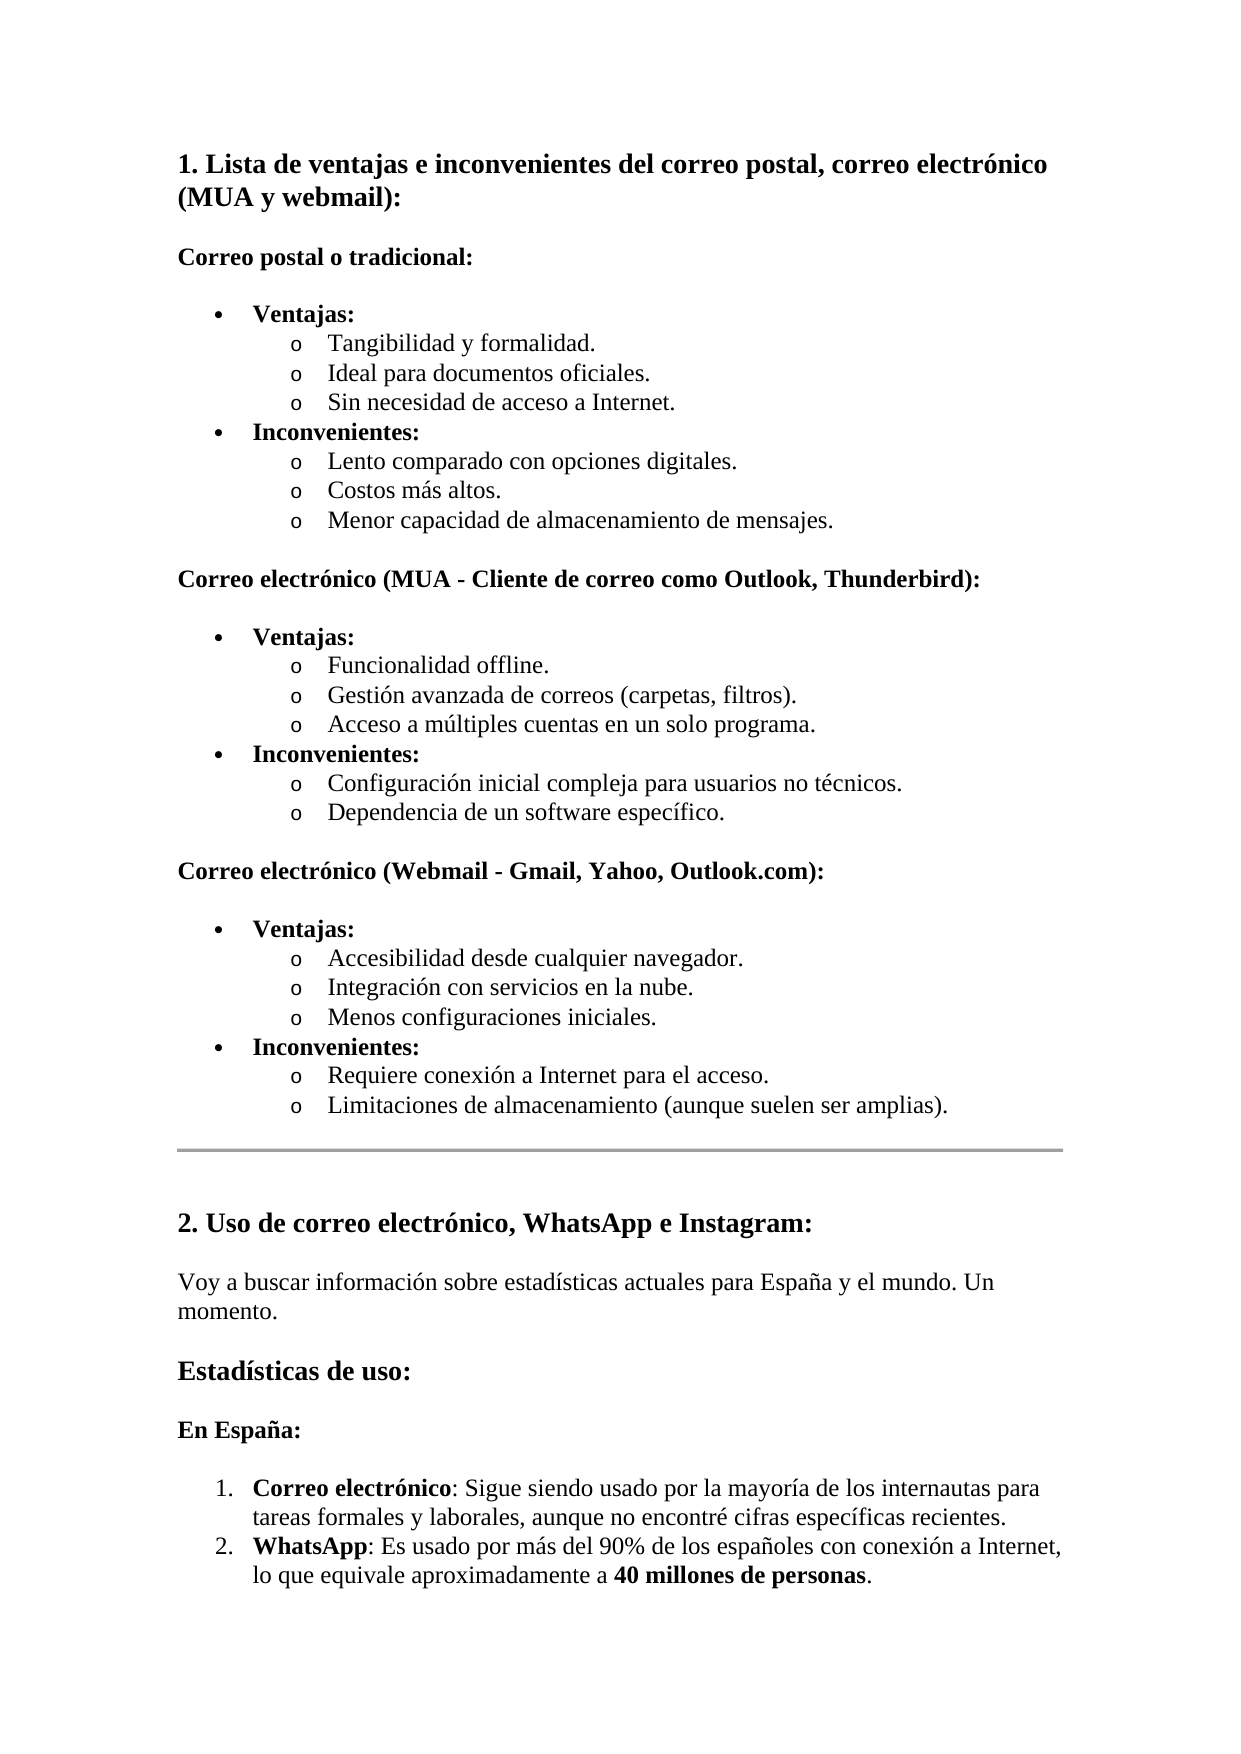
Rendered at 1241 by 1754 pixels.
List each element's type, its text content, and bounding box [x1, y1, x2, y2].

list Inconvenientes: [215, 739, 1063, 768]
list Gestión avanzada de correos (carpetas, filtros). [290, 680, 1063, 709]
list WhatsApp: Es usado por más del 90% de los españoles con conexión a Internet, lo que equivale aproximadamente a 40 millones de personas. [215, 1531, 1063, 1588]
list Dependencia de un software específico. [290, 797, 1063, 827]
list Sin necesidad de acceso a Internet. [290, 387, 1063, 417]
list Integración con servicios en la nube. [290, 972, 1063, 1002]
list Requiere conexión a Internet para el acceso. [290, 1060, 1063, 1090]
list Ventajas: [215, 622, 1063, 650]
list Funcionalidad offline. [290, 650, 1063, 680]
list Limitaciones de almacenamiento (aunque suelen ser amplias). [290, 1090, 1063, 1119]
text 1. Lista de ventajas e inconvenientes del correo postal, correo electrónico (MUA y webmail): [177, 148, 1063, 212]
text 2. Uso de correo electrónico, WhatsApp e Instagram: [177, 1206, 1063, 1238]
text Voy a buscar información sobre estadísticas actuales para España y el mundo. Un momento. [177, 1267, 1063, 1325]
list Ideal para documentos oficiales. [290, 358, 1063, 387]
text Correo electrónico (Webmail - Gmail, Yahoo, Outlook.com): [177, 856, 1063, 885]
list Menos configuraciones iniciales. [290, 1002, 1063, 1032]
list Tangibilidad y formalidad. [290, 328, 1063, 358]
list Menor capacidad de almacenamiento de mensajes. [290, 505, 1063, 534]
text Correo electrónico (MUA - Cliente de correo como Outlook, Thunderbird): [177, 564, 1063, 592]
text Correo postal o tradicional: [177, 242, 1063, 270]
text Estadísticas de uso: [177, 1354, 1063, 1386]
list Inconvenientes: [215, 417, 1063, 446]
list Ventajas: [215, 299, 1063, 328]
text En España: [177, 1416, 1063, 1444]
list Accesibilidad desde cualquier navegador. [290, 943, 1063, 972]
list Costos más altos. [290, 475, 1063, 505]
list Correo electrónico: Sigue siendo usado por la mayoría de los internautas para tareas formales y laborales, aunque no encontré cifras específicas recientes. [215, 1473, 1063, 1531]
list Configuración inicial compleja para usuarios no técnicos. [290, 768, 1063, 797]
list Acceso a múltiples cuentas en un solo programa. [290, 709, 1063, 739]
list Ventajas: [215, 914, 1063, 943]
list Inconvenientes: [215, 1032, 1063, 1060]
list Lento comparado con opciones digitales. [290, 446, 1063, 475]
